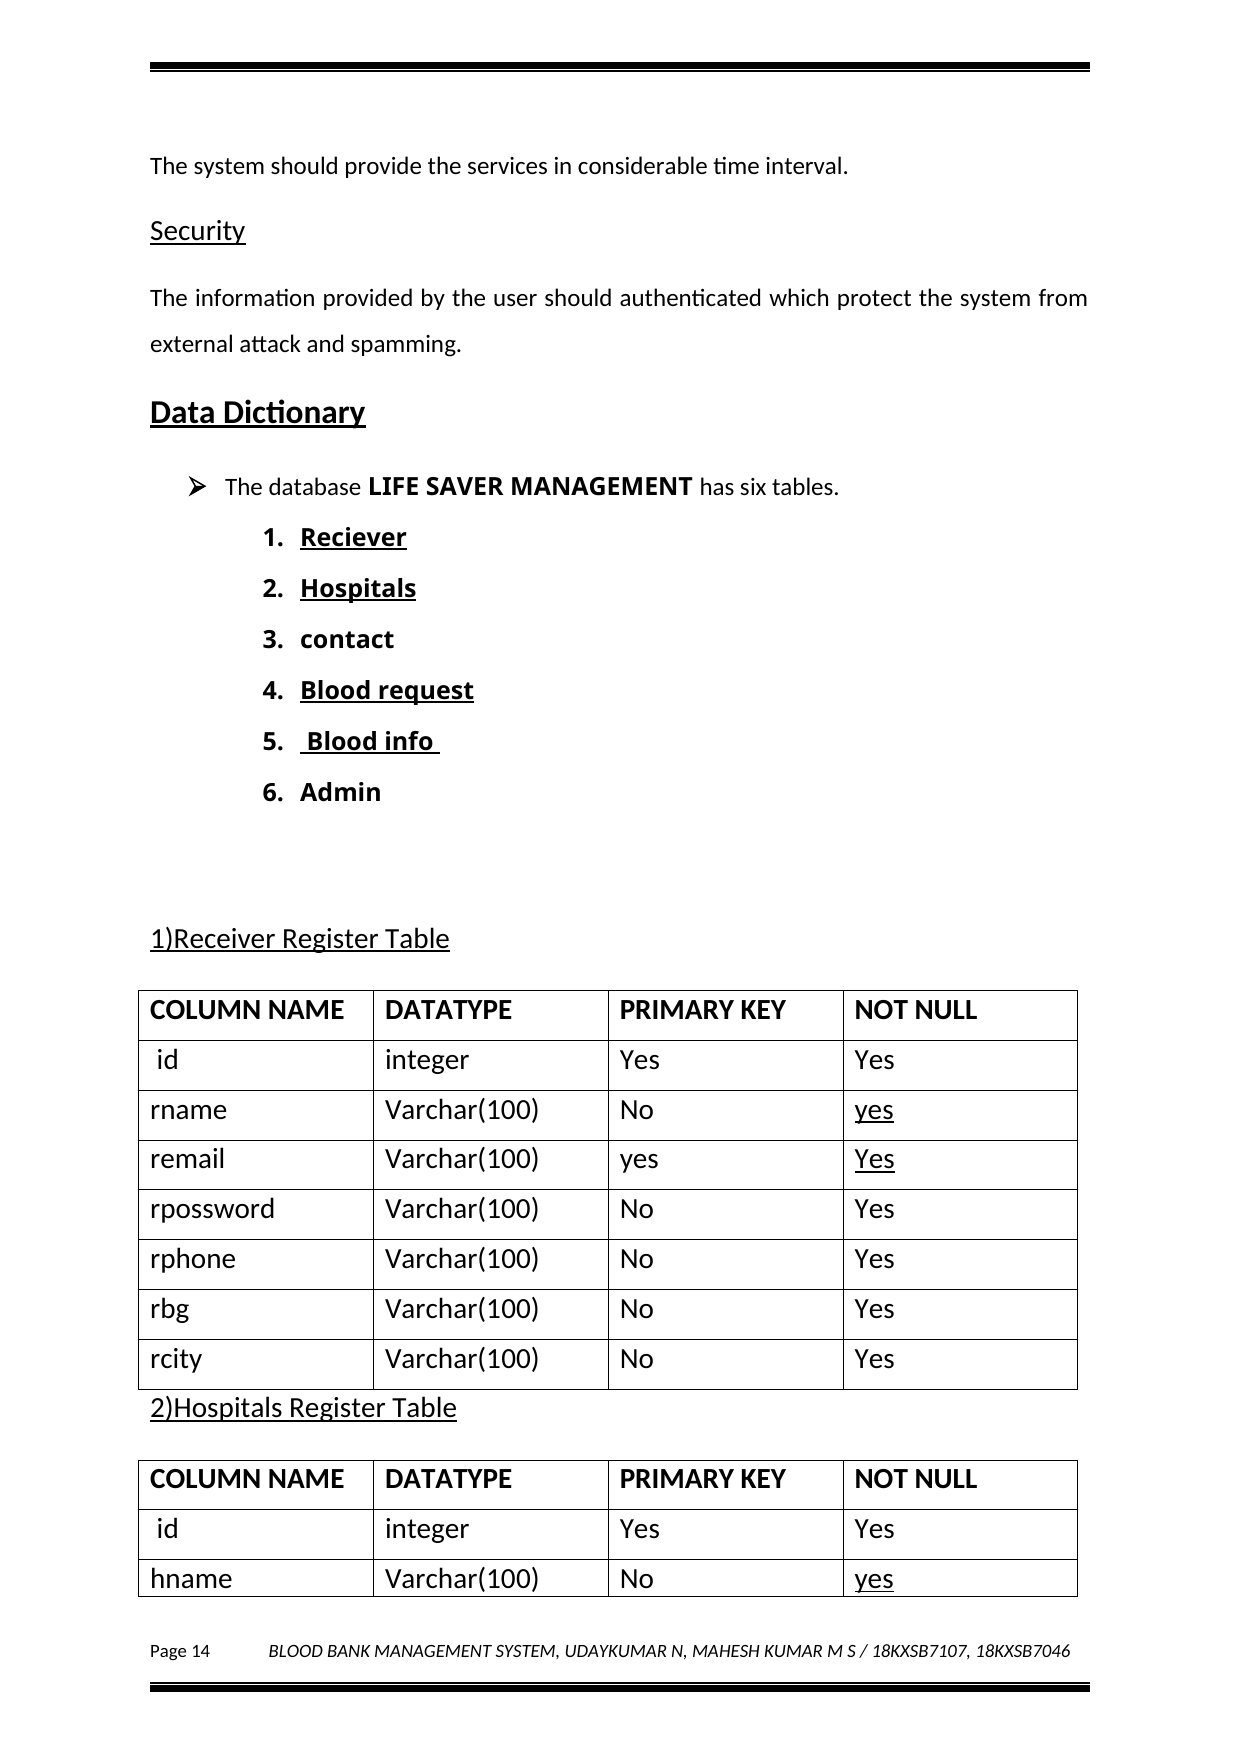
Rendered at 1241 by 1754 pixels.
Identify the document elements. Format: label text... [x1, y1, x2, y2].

table_cell id [139, 1510, 373, 1559]
table_cell Varchar(100) [374, 1290, 608, 1339]
table_header NOT NULL [844, 1461, 1077, 1509]
table_cell Yes [609, 1510, 843, 1559]
table_cell hname [139, 1560, 373, 1596]
table_cell Yes [844, 1041, 1077, 1090]
table_header COLUMN NAME [139, 1461, 373, 1509]
list Hospitals [262, 570, 1090, 604]
table_cell Varchar(100) [374, 1240, 608, 1289]
table_cell No [609, 1190, 843, 1239]
table_cell No [609, 1240, 843, 1289]
table_cell Yes [844, 1141, 1077, 1189]
list 1)Receiver Register Table [150, 920, 1090, 956]
table_cell Yes [844, 1290, 1077, 1339]
table_header PRIMARY KEY [609, 991, 843, 1040]
list The database LIFE SAVER MANAGEMENT has six tables. [187, 468, 1090, 502]
table_cell yes [844, 1091, 1077, 1139]
table_cell Varchar(100) [374, 1190, 608, 1239]
table_cell Yes [844, 1240, 1077, 1289]
list Blood info [262, 723, 1090, 758]
text The information provided by the user should authenticated which protect the system from external attack and spamming. [150, 282, 1090, 359]
table_header PRIMARY KEY [609, 1461, 843, 1509]
table_cell rname [139, 1091, 373, 1139]
table_cell No [609, 1560, 843, 1596]
table_cell Yes [609, 1041, 843, 1090]
table_cell yes [609, 1141, 843, 1189]
table_cell Varchar(100) [374, 1560, 608, 1596]
table_cell No [609, 1340, 843, 1388]
table_cell Varchar(100) [374, 1340, 608, 1388]
table_header NOT NULL [844, 991, 1077, 1040]
text The system should provide the services in considerable time interval. [150, 150, 1090, 181]
text 2)Hospitals Register Table [150, 1389, 1090, 1425]
table_cell integer [374, 1510, 608, 1559]
text Data Dictionary [150, 391, 1090, 431]
table_cell remail [139, 1141, 373, 1189]
table_header DATATYPE [374, 991, 608, 1040]
table_cell Yes [844, 1510, 1077, 1559]
list contact [262, 621, 1090, 656]
table_cell integer [374, 1041, 608, 1090]
list Admin [262, 774, 1090, 809]
list Reciever [262, 519, 1090, 553]
table_cell rphone [139, 1240, 373, 1289]
table_cell rcity [139, 1340, 373, 1388]
table_cell Varchar(100) [374, 1141, 608, 1189]
table_header COLUMN NAME [139, 991, 373, 1040]
text Security [150, 212, 1090, 248]
table_cell Varchar(100) [374, 1091, 608, 1139]
table_cell No [609, 1290, 843, 1339]
table_cell yes [844, 1560, 1077, 1596]
list Blood request [262, 672, 1090, 707]
table_cell Yes [844, 1190, 1077, 1239]
table_cell rbg [139, 1290, 373, 1339]
table_cell No [609, 1091, 843, 1139]
table_cell id [139, 1041, 373, 1090]
table_header DATATYPE [374, 1461, 608, 1509]
table_cell Yes [844, 1340, 1077, 1388]
table_cell rpossword [139, 1190, 373, 1239]
